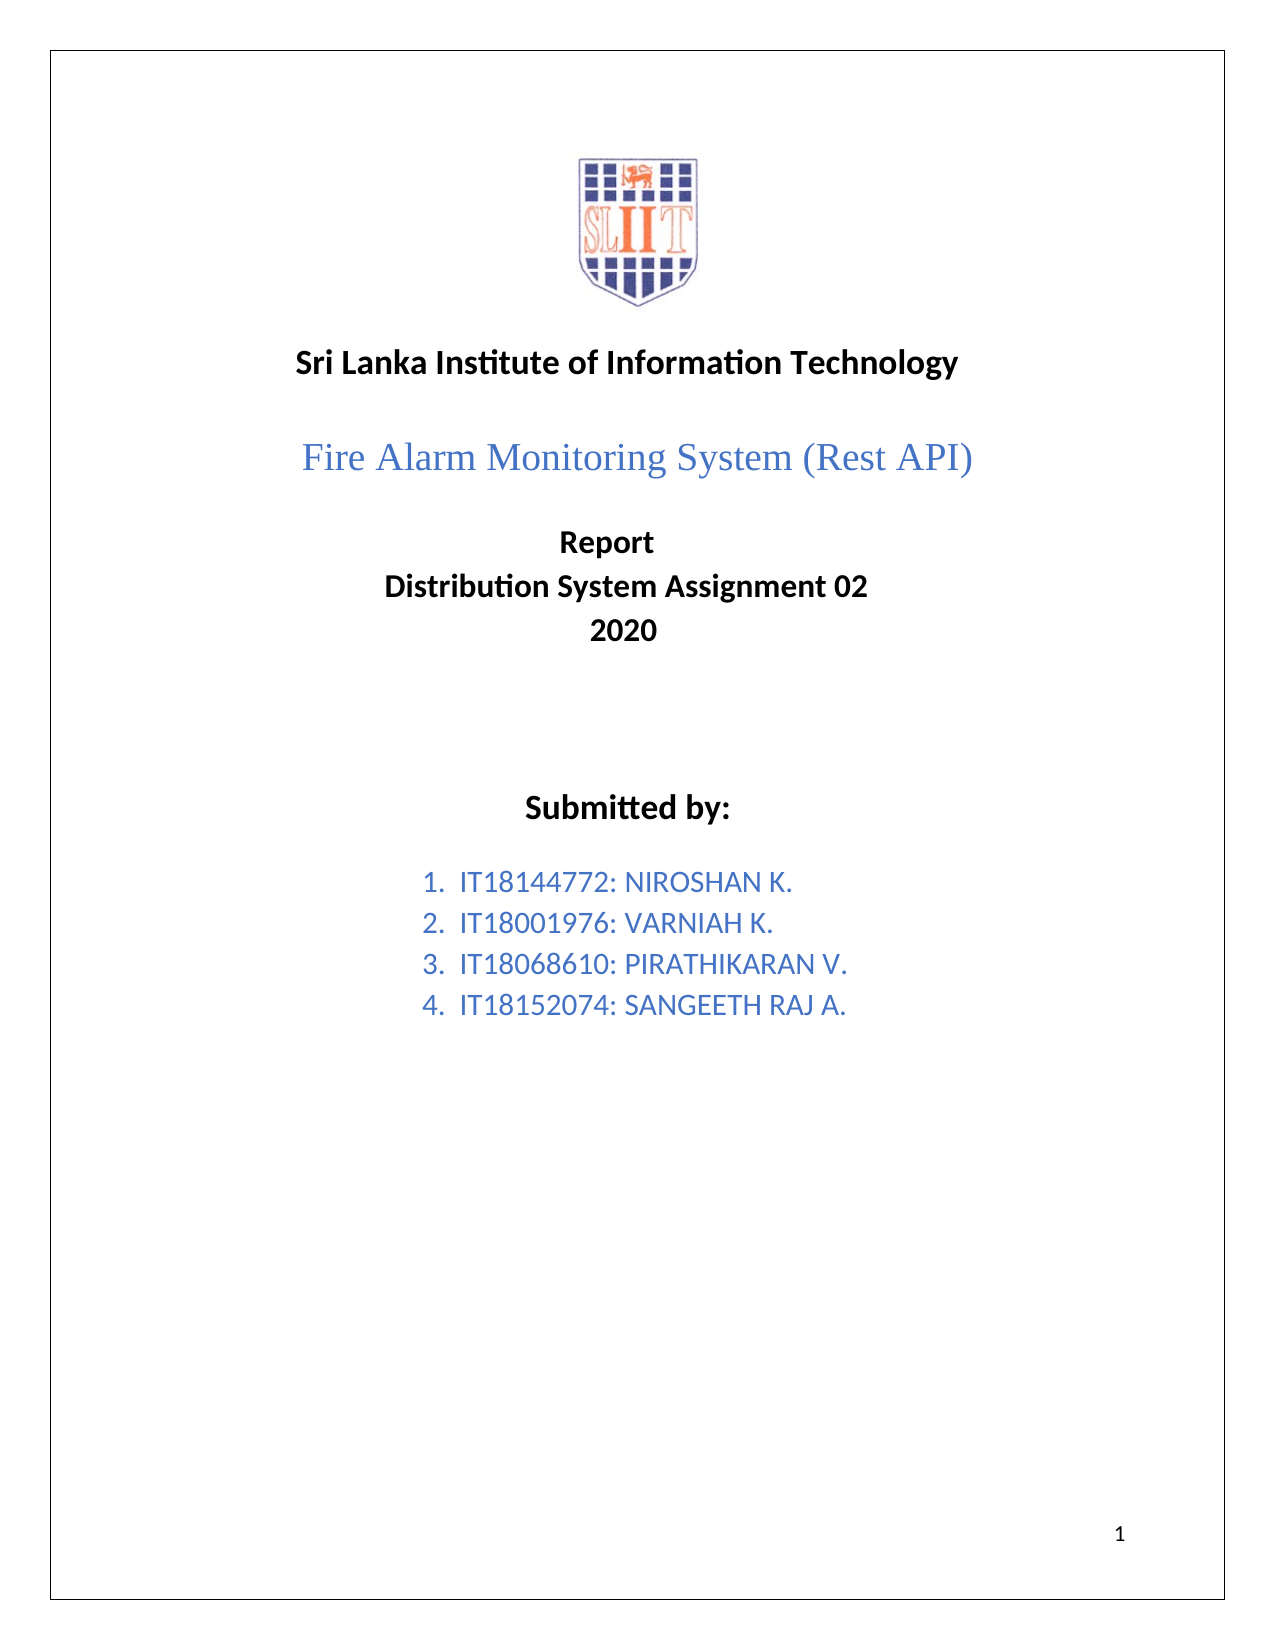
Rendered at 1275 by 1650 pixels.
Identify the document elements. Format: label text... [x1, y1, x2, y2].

text Sri Lanka Institute of Information Technology [150, 340, 961, 383]
list IT18001976: VARNIAH K. [422, 903, 1087, 941]
picture [568, 150, 707, 313]
list IT18144772: NIROSHAN K. [422, 862, 1087, 900]
text Distribution System Assignment 02 [150, 565, 892, 606]
text Fire Alarm Monitoring System (Rest API) [150, 434, 1125, 479]
text Submitted by: [450, 785, 1087, 828]
list IT18152074: SANGEETH RAJ A. [422, 985, 1087, 1023]
list IT18068610: PIRATHIKARAN V. [422, 944, 1087, 982]
text Report [311, 521, 1087, 562]
text 2020 [311, 609, 1087, 650]
